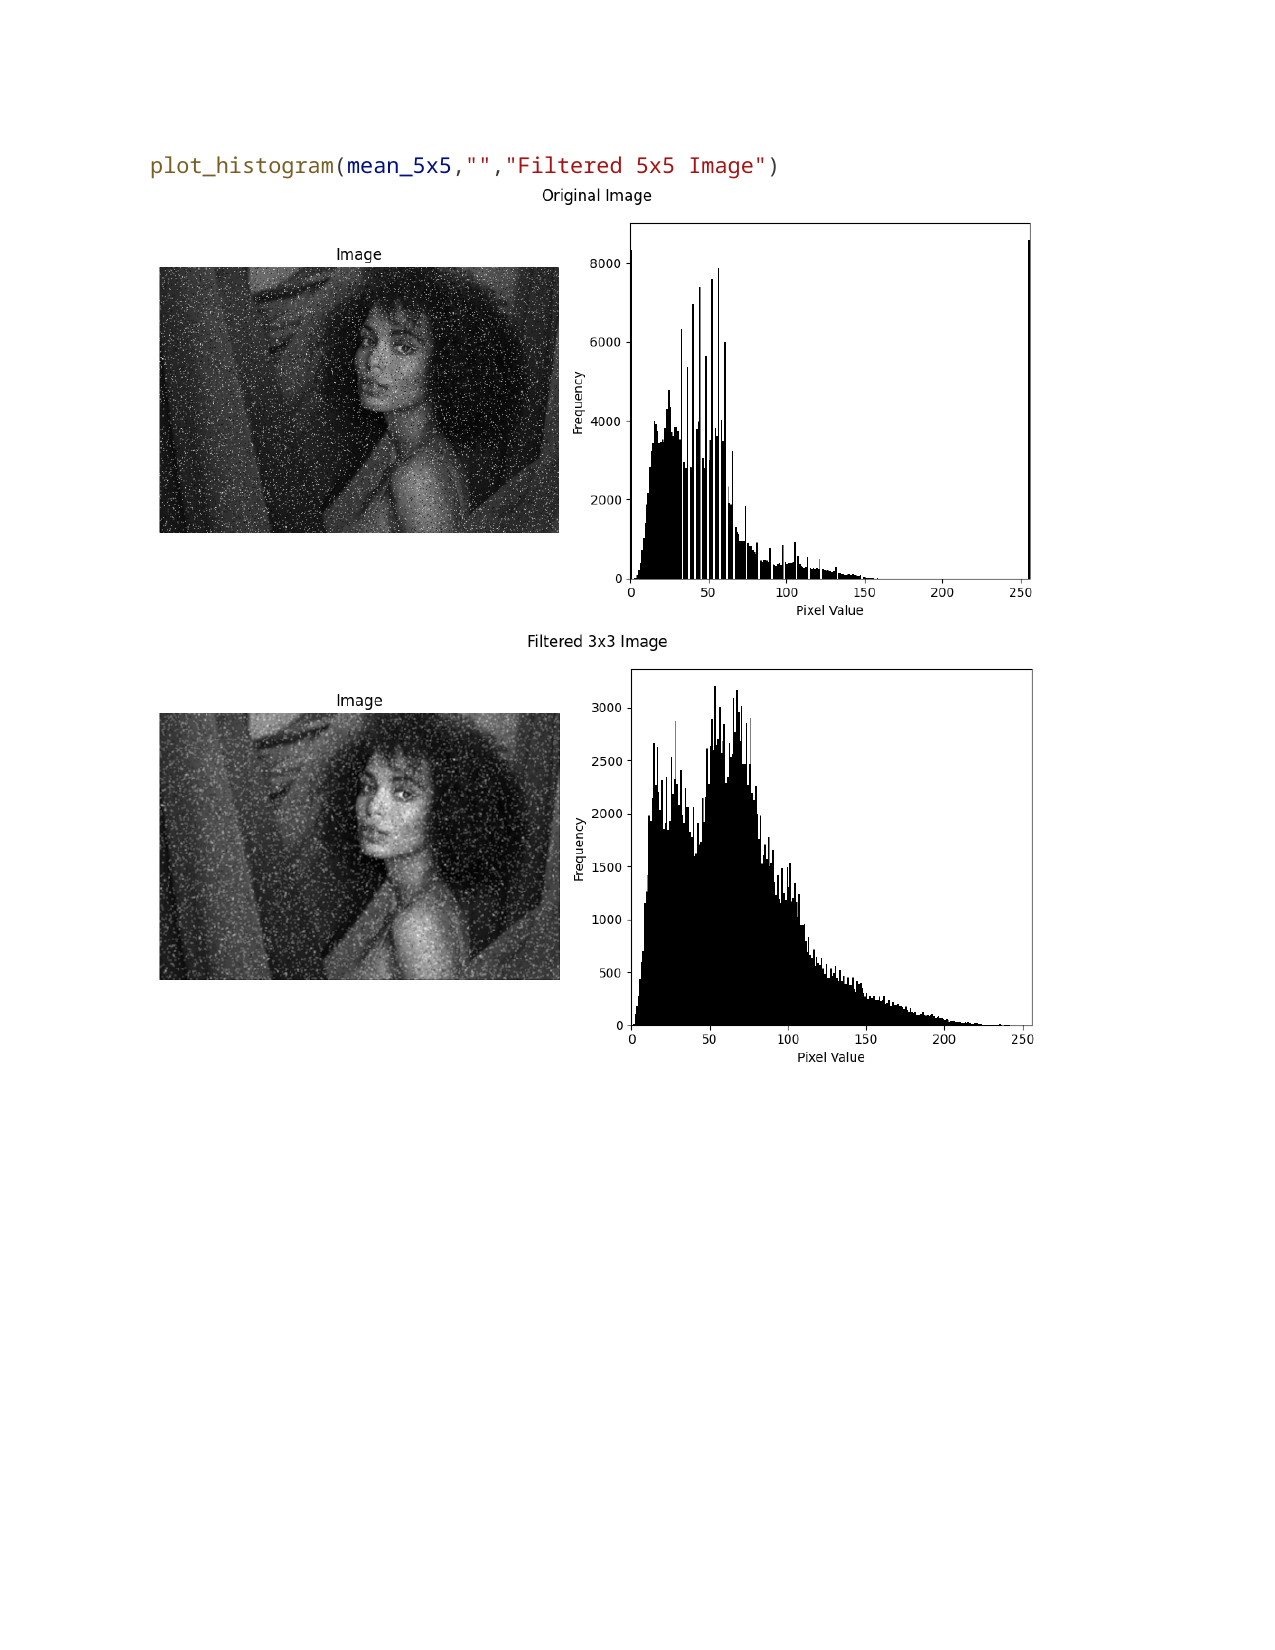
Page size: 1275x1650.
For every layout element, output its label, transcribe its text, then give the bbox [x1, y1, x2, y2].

text plot_histogram(mean_5x5,"","Filtered 5x5 Image") [150, 150, 1181, 180]
picture [150, 179, 1042, 1073]
